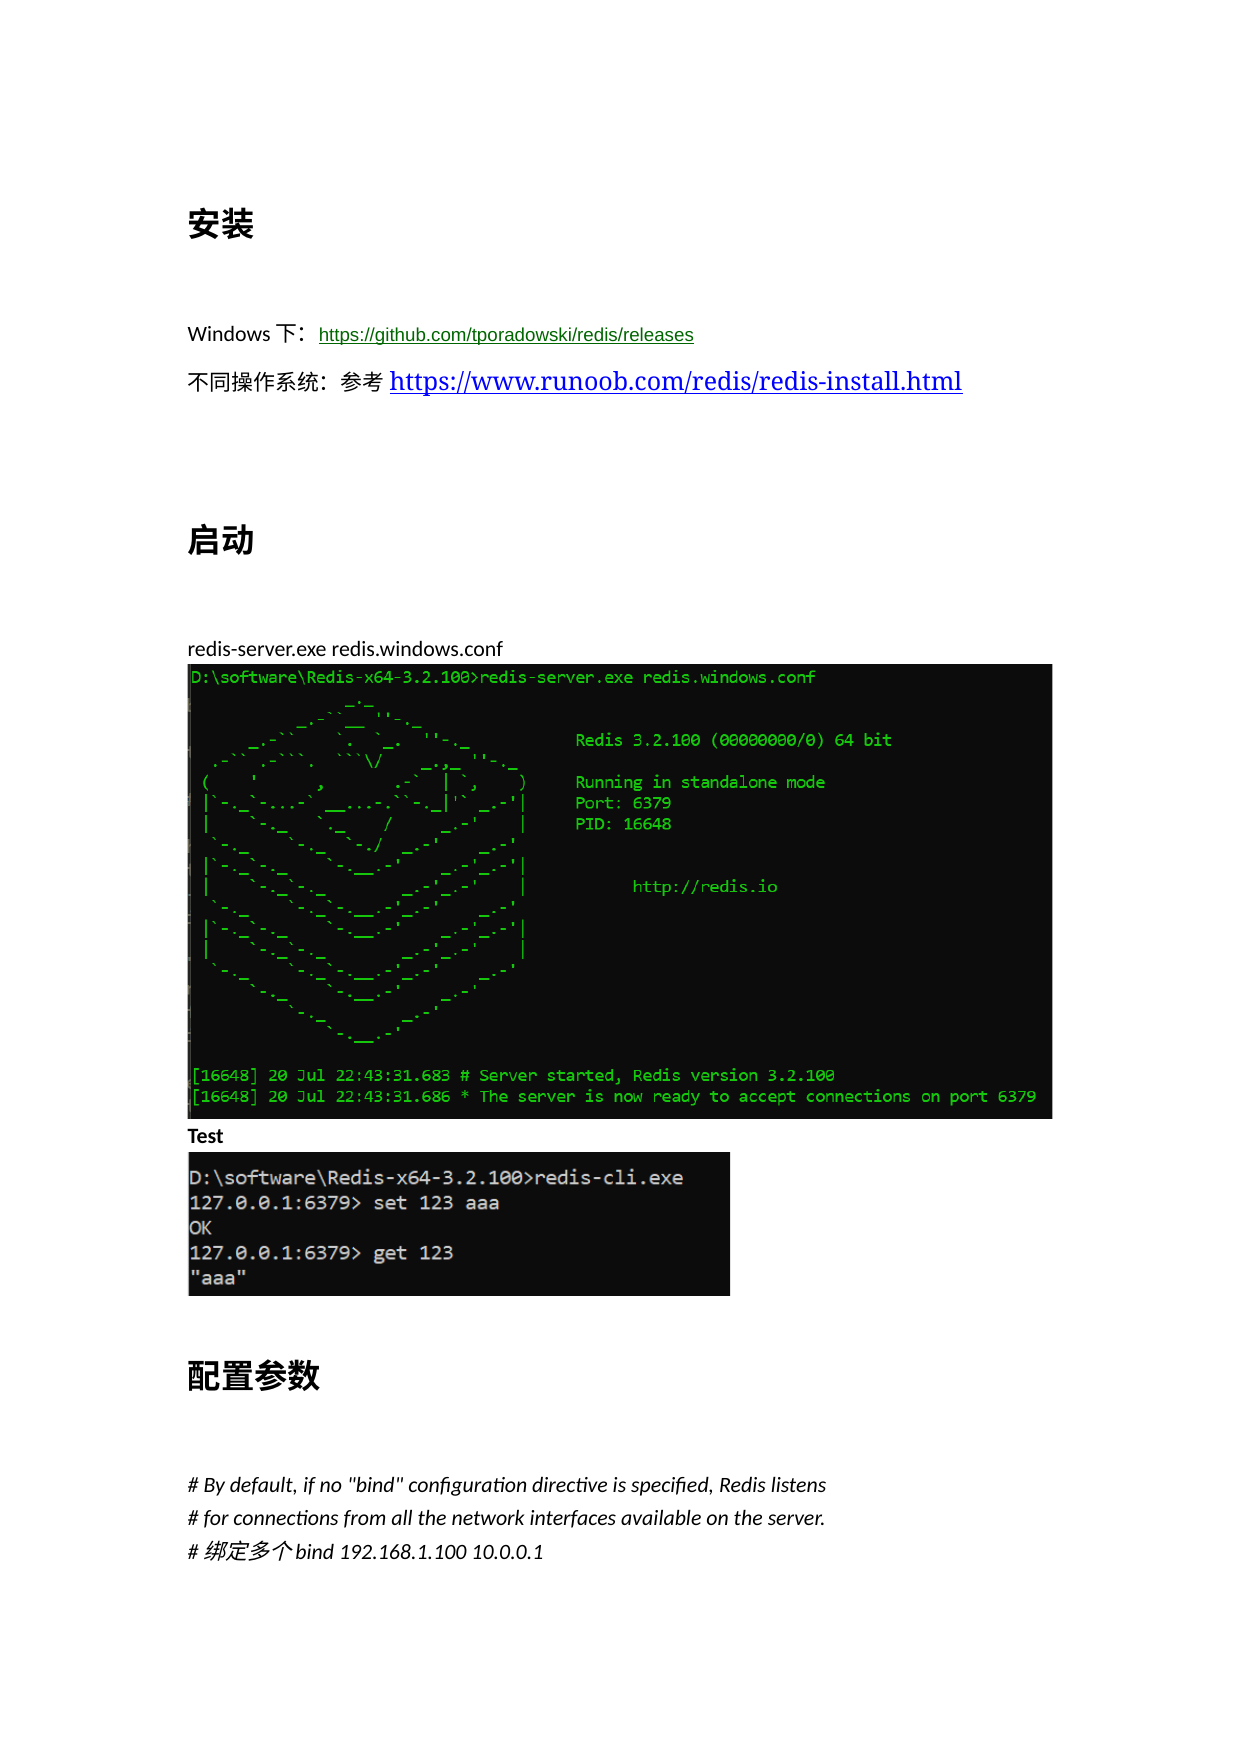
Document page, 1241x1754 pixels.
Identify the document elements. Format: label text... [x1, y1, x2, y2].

text # 绑定多个bind 192.168.1.100 10.0.0.1 [187, 1533, 1053, 1566]
text 不同操作系统：参考 https://www.runoob.com/redis/redis-install.html [187, 348, 1053, 413]
subtitle 启动 [187, 505, 1053, 570]
text # for connections from all the network interfaces available on the server. [187, 1501, 1053, 1533]
subtitle 安装 [187, 189, 1053, 254]
subtitle 配置参数 [187, 1342, 1053, 1407]
text Test [187, 1120, 1053, 1152]
picture [187, 664, 1053, 1119]
picture [187, 1152, 731, 1296]
text Windows下：https://github.com/tporadowski/redis/releases [187, 316, 1053, 348]
text redis-server.exe redis.windows.conf [187, 632, 1053, 664]
text # By default, if no "bind" configuration directive is specified, Redis listens [187, 1468, 1053, 1501]
